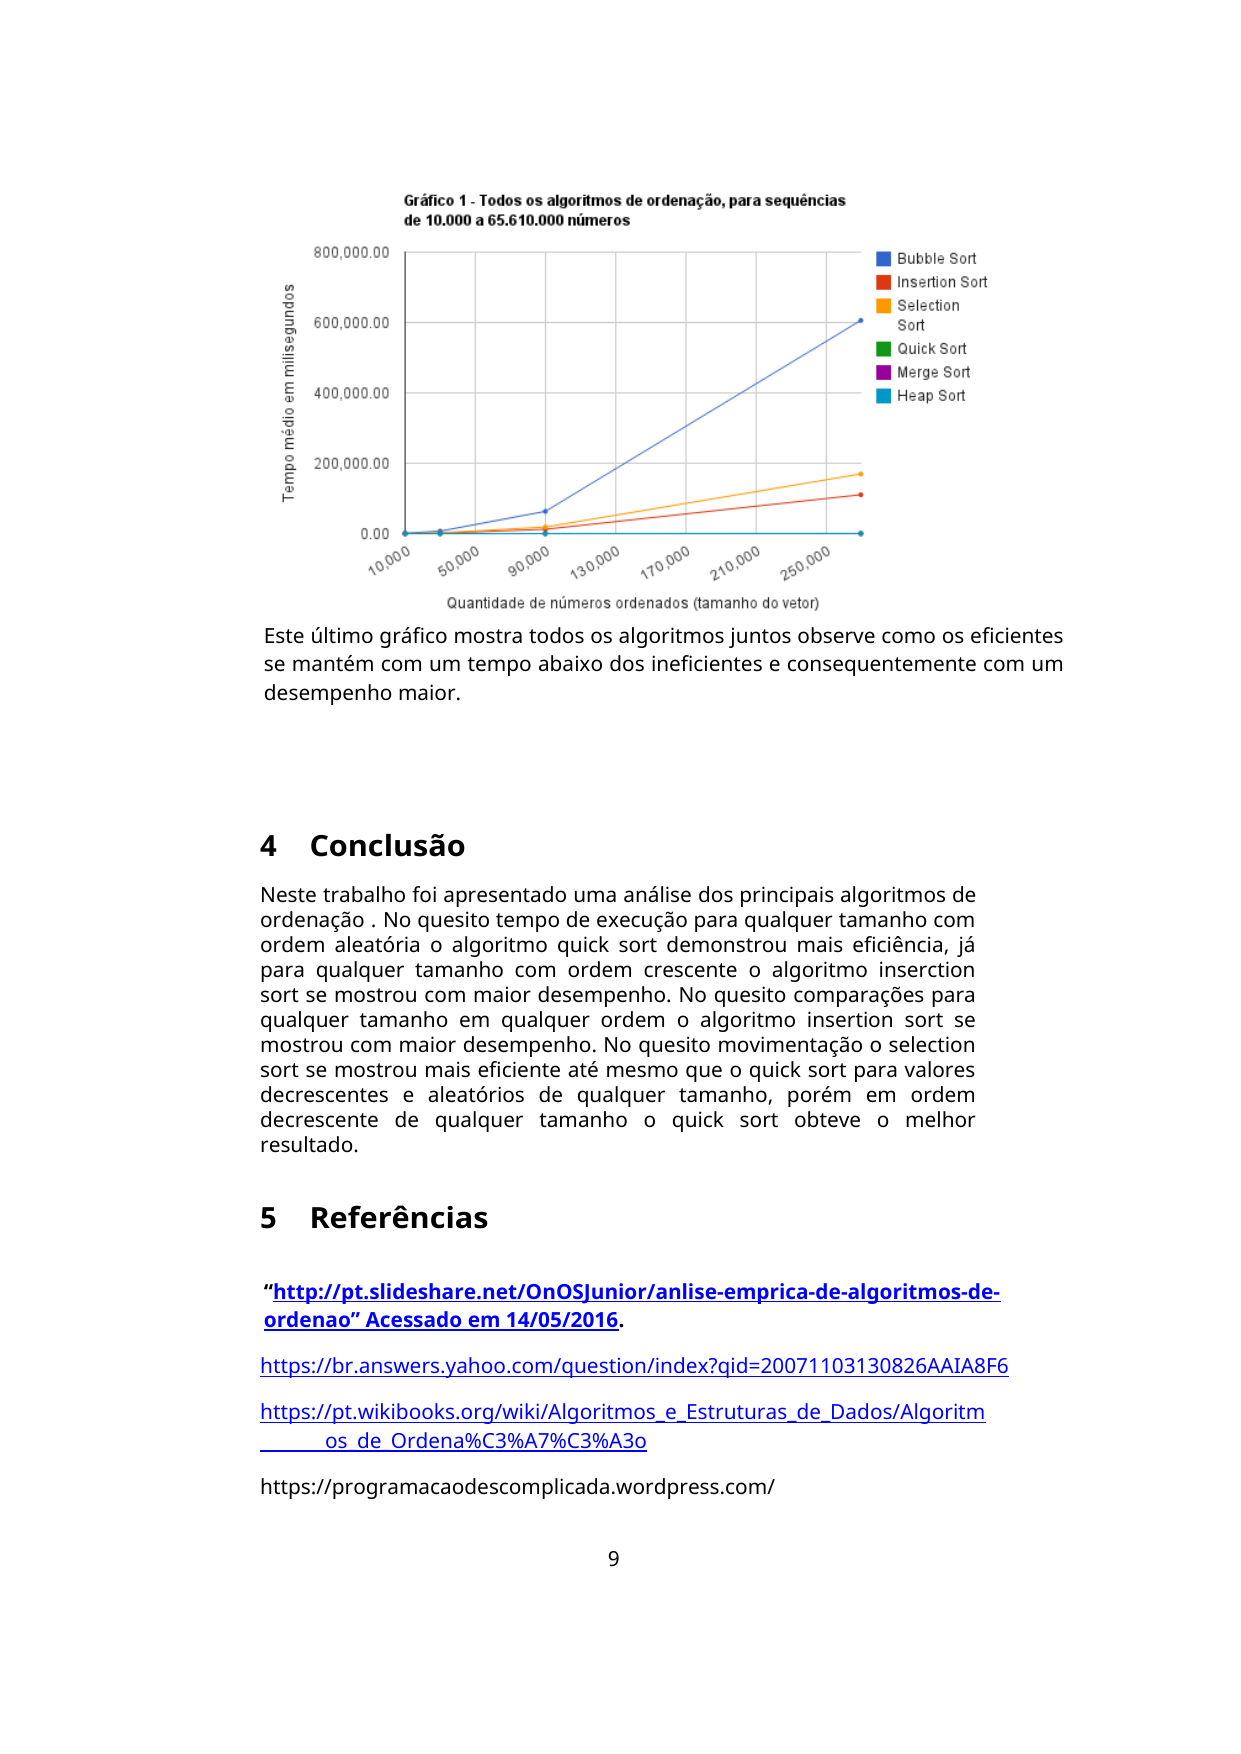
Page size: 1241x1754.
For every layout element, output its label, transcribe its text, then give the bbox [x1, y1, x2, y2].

text https://br.answers.yahoo.com/question/index?qid=20071103130826AAIA8F6 [260, 1351, 1065, 1380]
subtitle Este último gráfico mostra todos os algoritmos juntos observe como os eficientes se mantém com um tempo abaixo dos ineficientes e consequentemente com um desempenho maior. [264, 621, 1065, 706]
subtitle Conclusão [260, 825, 1065, 865]
text Neste trabalho foi apresentado uma análise dos principais algoritmos de ordenação . No quesito tempo de execução para qualquer tamanho com ordem aleatória o algoritmo quick sort demonstrou mais eficiência, já para qualquer tamanho com ordem crescente o algoritmo inserction sort se mostrou com maior desempenho. No quesito comparações para qualquer tamanho em qualquer ordem o algoritmo insertion sort se mostrou com maior desempenho. No quesito movimentação o selection sort se mostrou mais eficiente até mesmo que o quick sort para valores decrescentes e aleatórios de qualquer tamanho, porém em ordem decrescente de qualquer tamanho o quick sort obteve o melhor resultado. [260, 883, 976, 1158]
text https://pt.wikibooks.org/wiki/Algoritmos_e_Estruturas_de_Dados/Algoritm os_de_Ordena%C3%A7%C3%A3o [260, 1397, 1065, 1454]
picture [263, 164, 1002, 622]
text https://programacaodescomplicada.wordpress.com/ [260, 1472, 1065, 1501]
subtitle Referências [260, 1197, 1065, 1237]
subtitle “http://pt.slideshare.net/OnOSJunior/anlise-emprica-de-algoritmos-de-ordenao” Acessado em 14/05/2016. [264, 1277, 1065, 1334]
